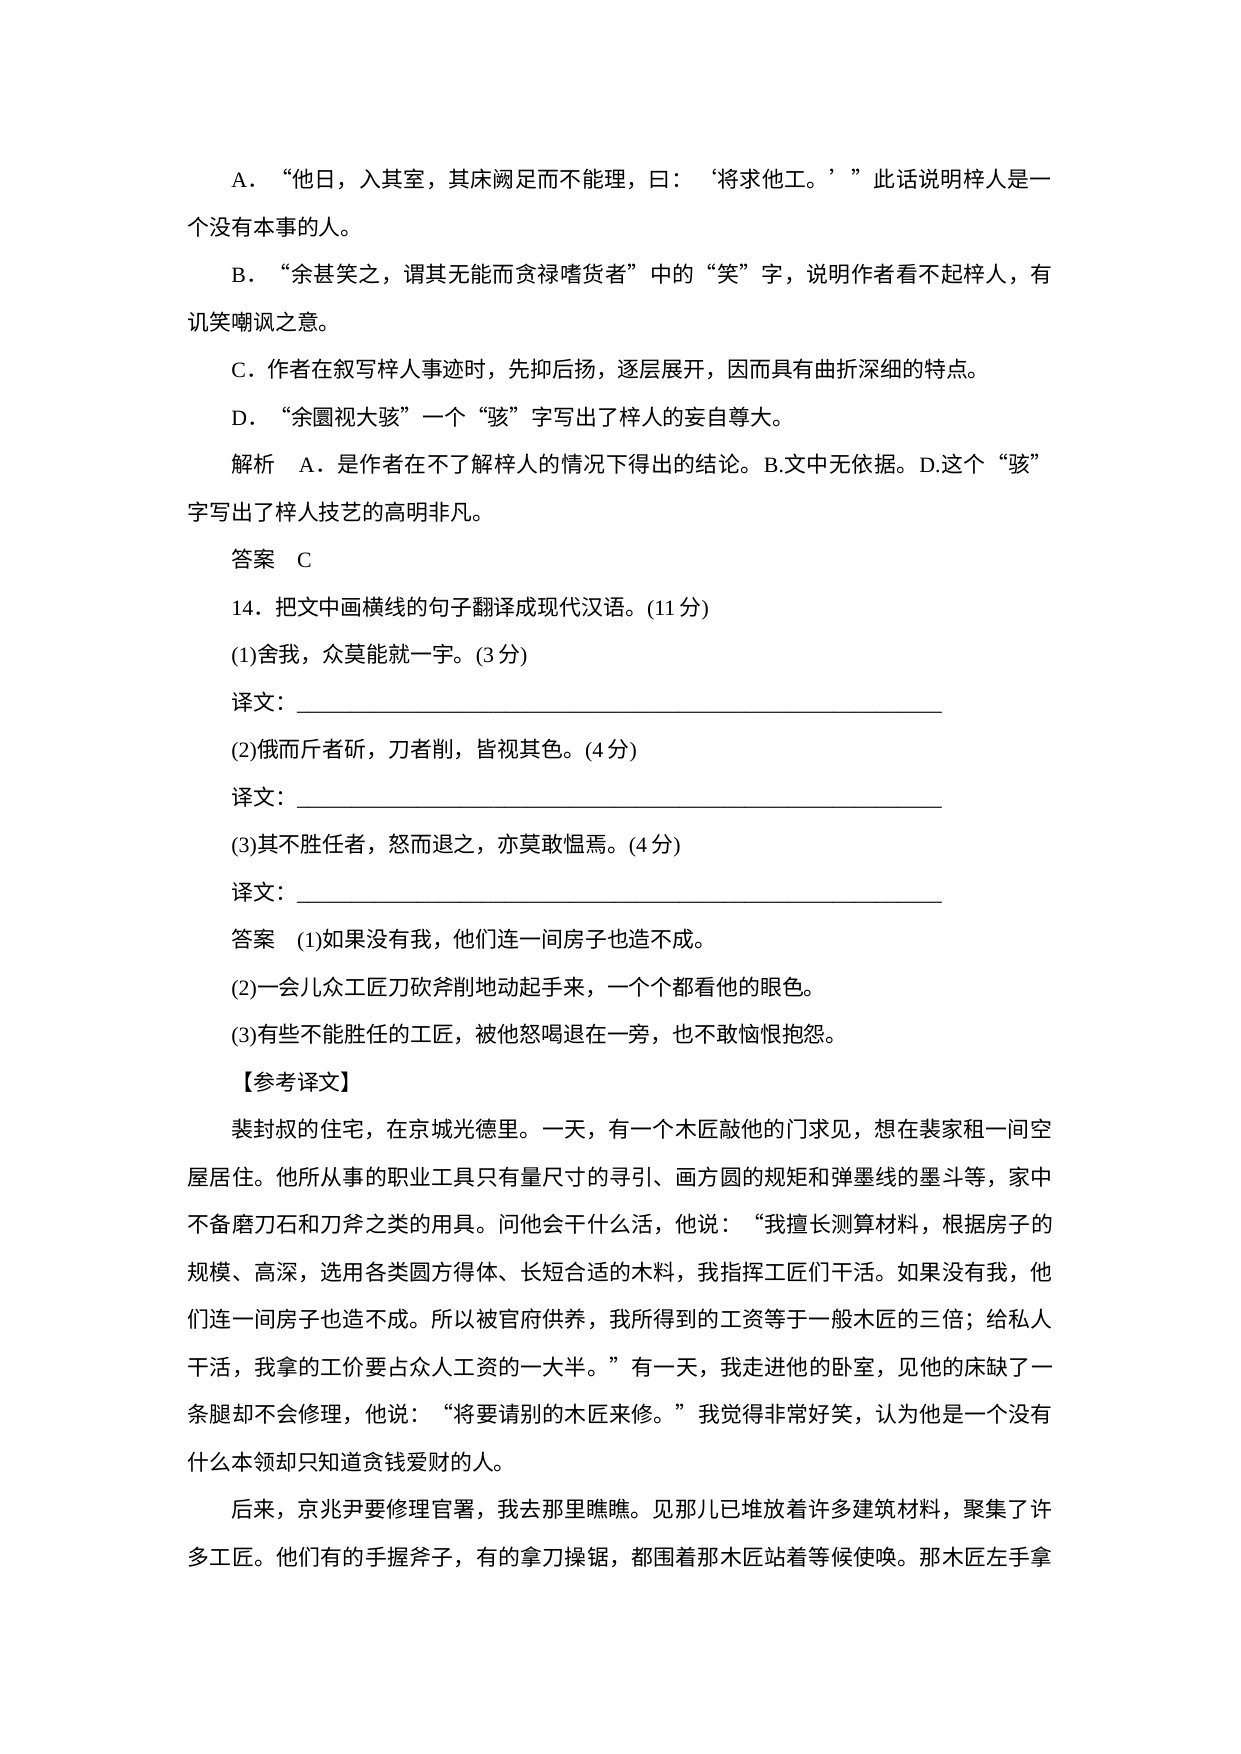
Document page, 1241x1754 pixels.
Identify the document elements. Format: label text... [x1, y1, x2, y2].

text 裴封叔的住宅，在京城光德里。一天，有一个木匠敲他的门求见，想在裴家租一间空屋居住。他所从事的职业工具只有量尺寸的寻引、画方圆的规矩和弹墨线的墨斗等，家中不备磨刀石和刀斧之类的用具。问他会干什么活，他说：“我擅长测算材料，根据房子的规模、高深，选用各类圆方得体、长短合适的木料，我指挥工匠们干活。如果没有我，他们连一间房子也造不成。所以被官府供养，我所得到的工资等于一般木匠的三倍；给私人干活，我拿的工价要占众人工资的一大半。”有一天，我走进他的卧室，见他的床缺了一条腿却不会修理，他说：“将要请别的木匠来修。”我觉得非常好笑，认为他是一个没有什么本领却只知道贪钱爱财的人。 [187, 1112, 1053, 1476]
text (3)其不胜任者，怒而退之，亦莫敢愠焉。(4分) [187, 827, 1053, 859]
text B．“余甚笑之，谓其无能而贪禄嗜货者”中的“笑”字，说明作者看不起梓人，有讥笑嘲讽之意。 [187, 257, 1053, 336]
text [187, 1492, 1053, 1571]
text (1)舍我，众莫能就一宇。(3分) [187, 637, 1053, 669]
text 答案 (1)如果没有我，他们连一间房子也造不成。 [187, 922, 1053, 954]
text 答案 C [187, 542, 1053, 574]
text C．作者在叙写梓人事迹时，先抑后扬，逐层展开，因而具有曲折深细的特点。 [187, 352, 1053, 384]
text 译文：___________________________________________________________ [187, 684, 1053, 716]
text (2)俄而斤者斫，刀者削，皆视其色。(4分) [187, 732, 1053, 764]
text 解析 A．是作者在不了解梓人的情况下得出的结论。B.文中无依据。D.这个“骇”字写出了梓人技艺的高明非凡。 [187, 447, 1053, 526]
text 译文：___________________________________________________________ [187, 874, 1053, 906]
text (2)一会儿众工匠刀砍斧削地动起手来，一个个都看他的眼色。 [187, 969, 1053, 1001]
text D．“余圜视大骇”一个“骇”字写出了梓人的妄自尊大。 [187, 399, 1053, 431]
text 14．把文中画横线的句子翻译成现代汉语。(11分) [187, 589, 1053, 621]
text (3)有些不能胜任的工匠，被他怒喝退在一旁，也不敢恼恨抱怨。 [187, 1017, 1053, 1049]
text A．“他日，入其室，其床阙足而不能理，曰：‘将求他工。’”此话说明梓人是一个没有本事的人。 [187, 162, 1053, 241]
text 译文：___________________________________________________________ [187, 779, 1053, 811]
text 【参考译文】 [187, 1064, 1053, 1096]
